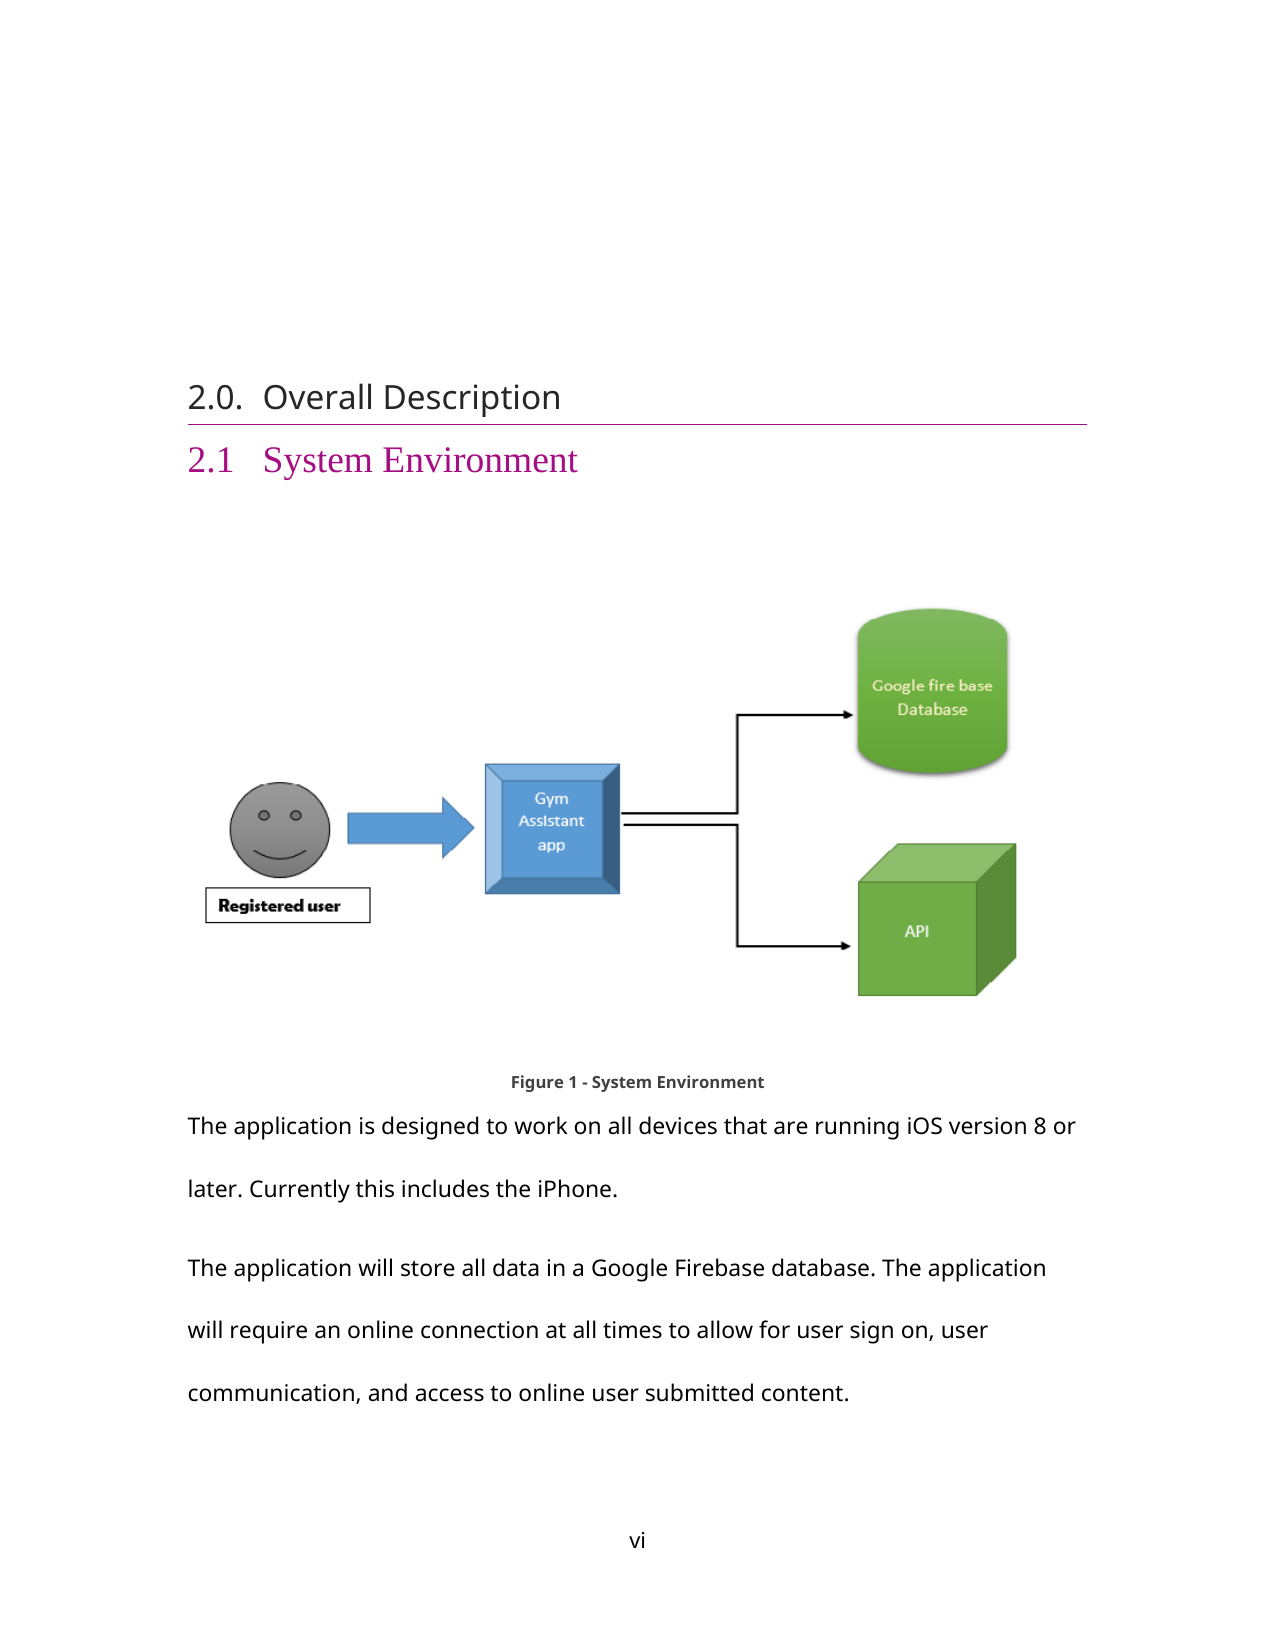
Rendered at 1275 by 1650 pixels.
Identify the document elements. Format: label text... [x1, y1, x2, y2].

text Figure 1 - System Environment [187, 1071, 1087, 1093]
text The application will store all data in a Google Firebase database. The application will require an online connection at all times to allow for user sign on, user communication, and access to online user submitted content. [187, 1252, 1087, 1408]
subtitle 2.1 System Environment [187, 437, 1087, 480]
subtitle 2.0. Overall Description [187, 374, 1087, 425]
picture [187, 574, 1088, 1025]
text The application is designed to work on all devices that are running iOS version 8 or later. Currently this includes the iPhone. [187, 1110, 1087, 1204]
